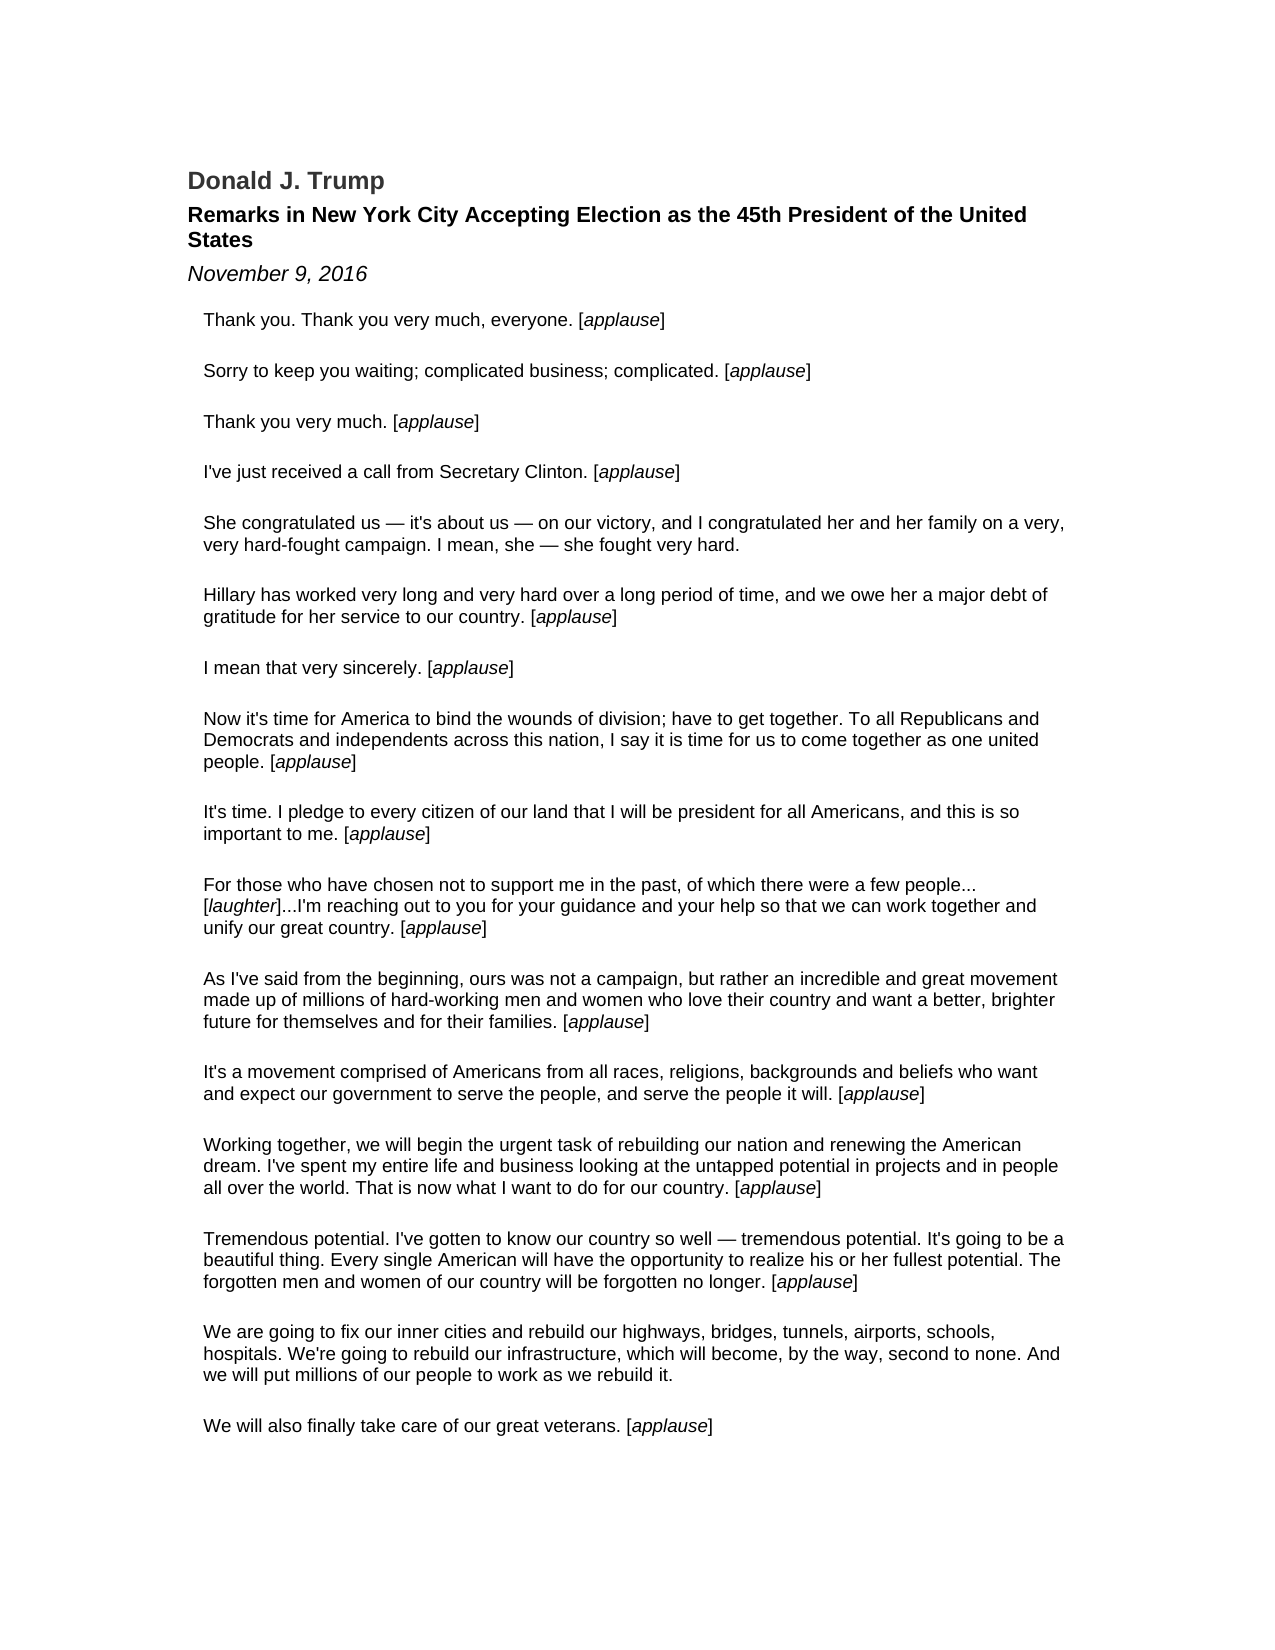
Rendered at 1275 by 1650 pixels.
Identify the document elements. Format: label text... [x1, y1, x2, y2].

table_cell Remarks in New York City Accepting Election as the 45th President of the United States [188, 202, 1087, 260]
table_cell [188, 294, 1087, 1481]
table_cell November 9, 2016 [188, 260, 1087, 293]
table_header Donald J. Trump [188, 150, 1087, 202]
